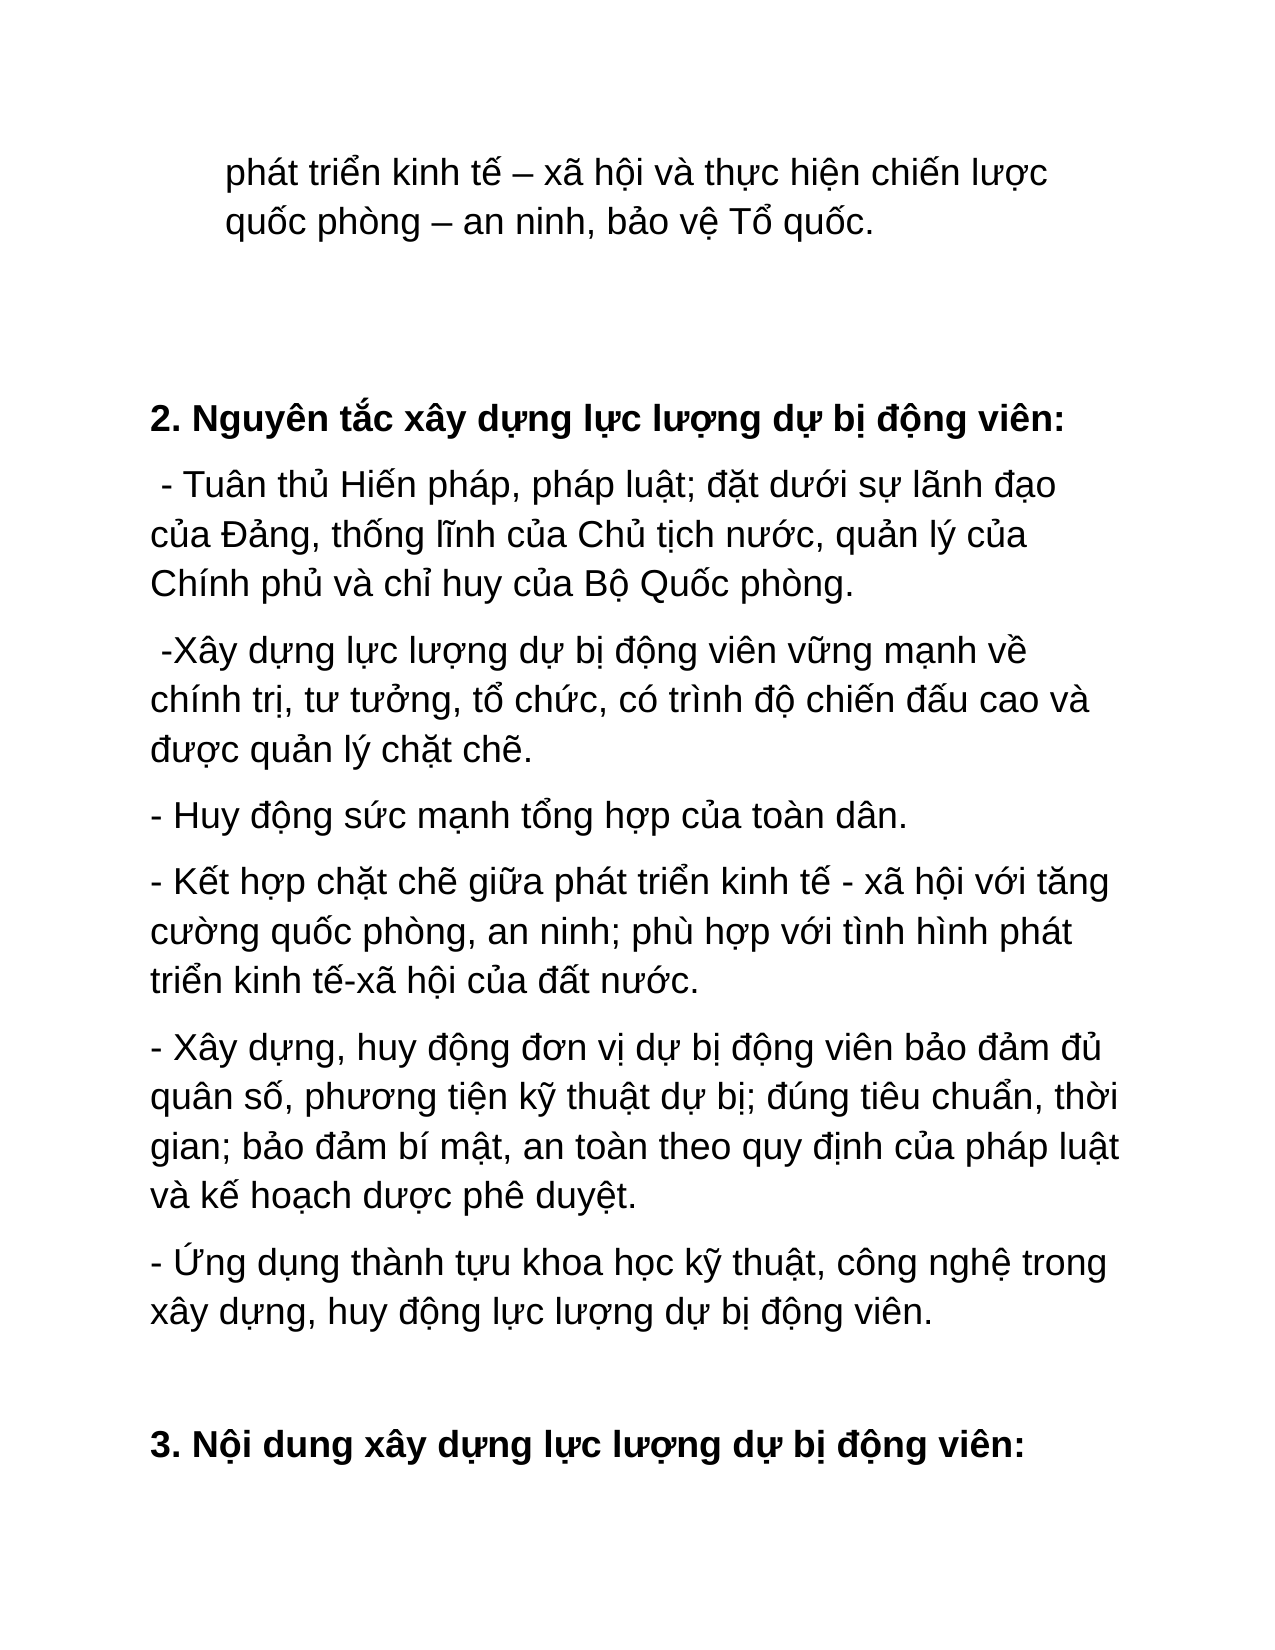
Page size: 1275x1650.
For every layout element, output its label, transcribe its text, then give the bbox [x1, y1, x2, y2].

text - Ứng dụng thành tựu khoa học kỹ thuật, công nghệ trong xây dựng, huy động lực lượng dự bị động viên. [150, 1240, 1125, 1333]
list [187, 150, 1125, 243]
text 3. Nội dung xây dựng lực lượng dự bị động viên: [150, 1422, 1125, 1465]
text - Huy động sức mạnh tổng hợp của toàn dân. [150, 793, 1125, 836]
text 2. Nguyên tắc xây dựng lực lượng dự bị động viên: [150, 396, 1125, 439]
text - Tuân thủ Hiến pháp, pháp luật; đặt dưới sự lãnh đạo của Đảng, thống lĩnh của Chủ tịch nước, quản lý của Chính phủ và chỉ huy của Bộ Quốc phòng. [150, 462, 1125, 605]
text - Kết hợp chặt chẽ giữa phát triển kinh tế - xã hội với tăng cường quốc phòng, an ninh; phù hợp với tình hình phát triển kinh tế-xã hội của đất nước. [150, 859, 1125, 1002]
text -Xây dựng lực lượng dự bị động viên vững mạnh về chính trị, tư tưởng, tổ chức, có trình độ chiến đấu cao và được quản lý chặt chẽ. [150, 628, 1125, 770]
text - Xây dựng, huy động đơn vị dự bị động viên bảo đảm đủ quân số, phương tiện kỹ thuật dự bị; đúng tiêu chuẩn, thời gian; bảo đảm bí mật, an toàn theo quy định của pháp luật và kế hoạch dược phê duyệt. [150, 1025, 1125, 1217]
